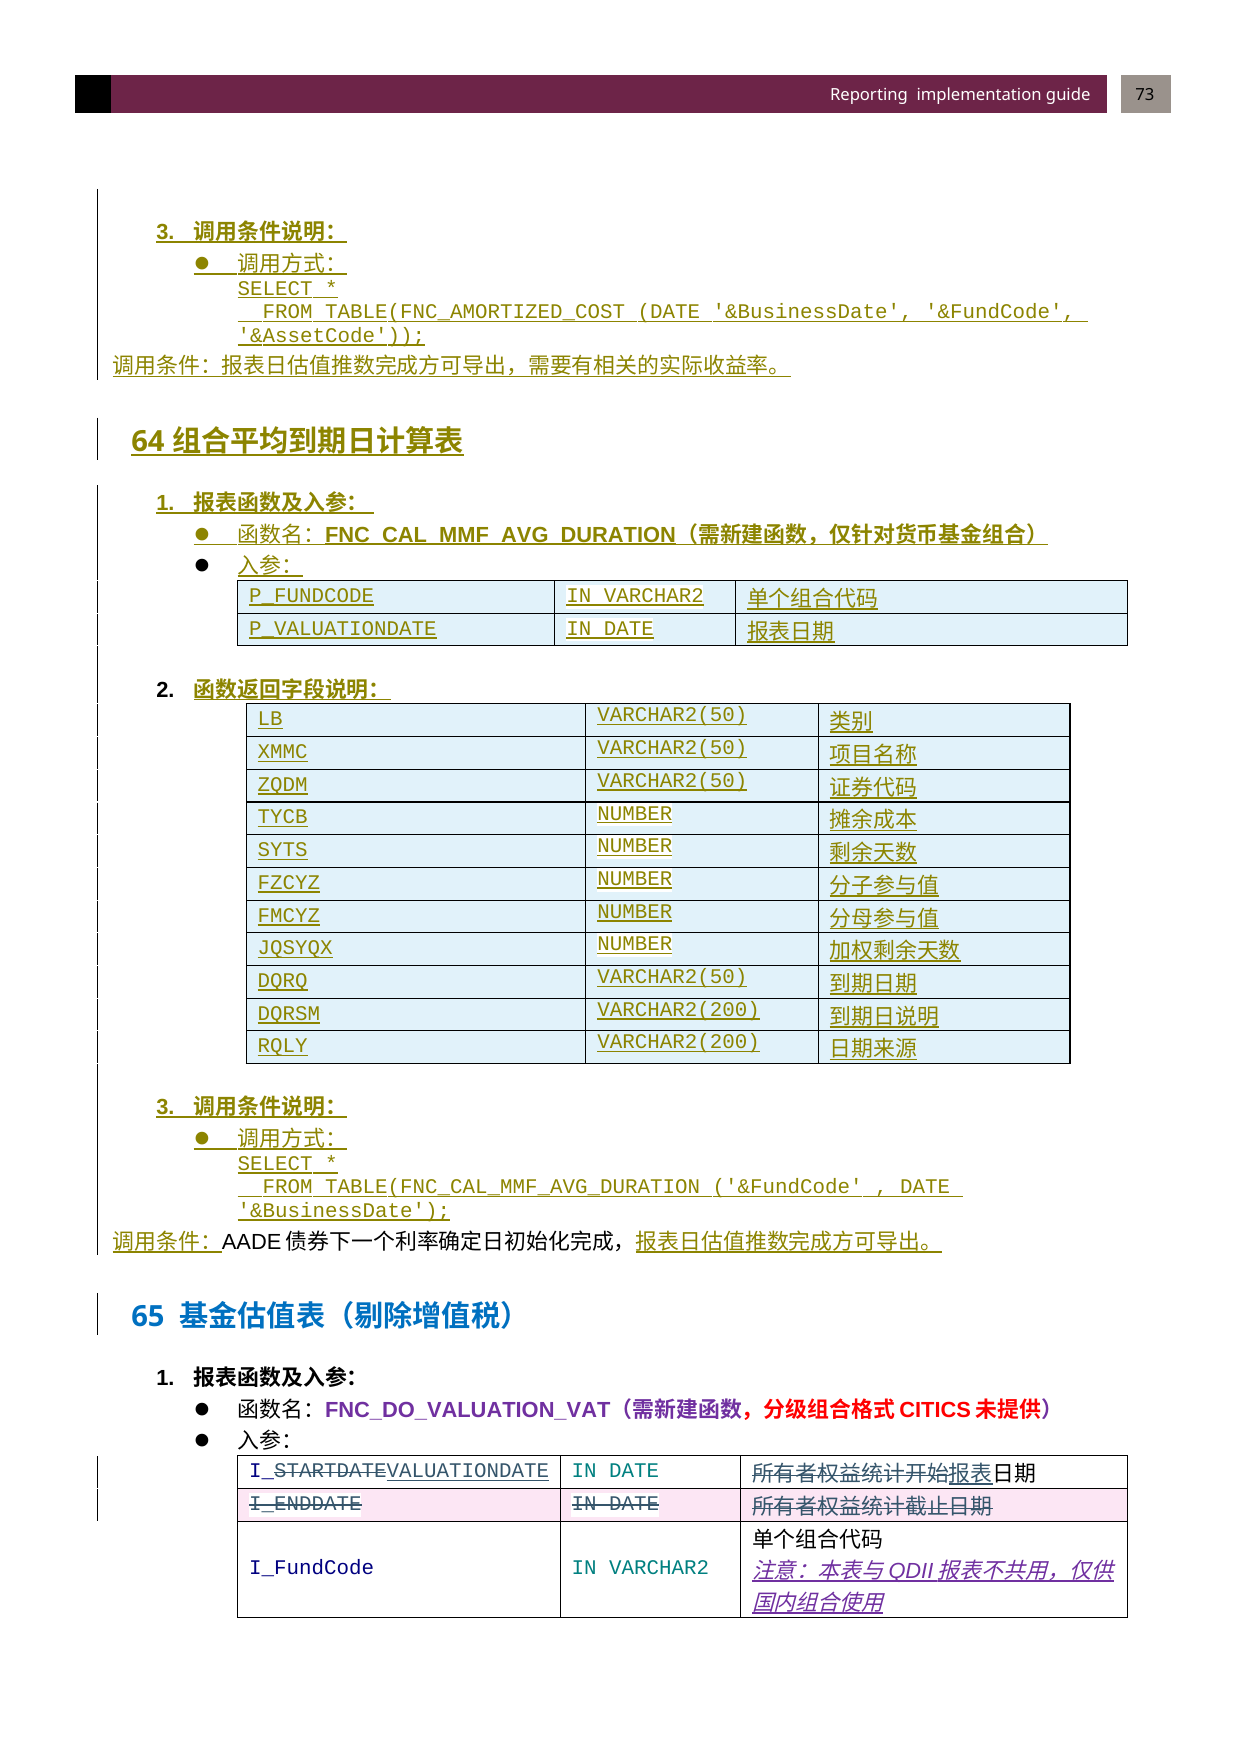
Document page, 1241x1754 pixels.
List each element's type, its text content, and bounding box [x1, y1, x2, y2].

subtitle 基金估值表（剔除增值税） [131, 1293, 1128, 1335]
list 入参： [193, 1423, 1128, 1455]
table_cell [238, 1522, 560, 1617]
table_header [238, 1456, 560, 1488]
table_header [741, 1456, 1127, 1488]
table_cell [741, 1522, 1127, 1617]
list 函数名：FNC_DO_VALUATION_VAT（需新建函数，分级组合格式CITICS未提供） [193, 1392, 1128, 1423]
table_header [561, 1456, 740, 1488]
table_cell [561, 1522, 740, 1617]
text AADE债券下一个利率确定日初始化完成， [112, 1224, 1128, 1255]
list 报表函数及入参： [156, 1360, 1128, 1392]
